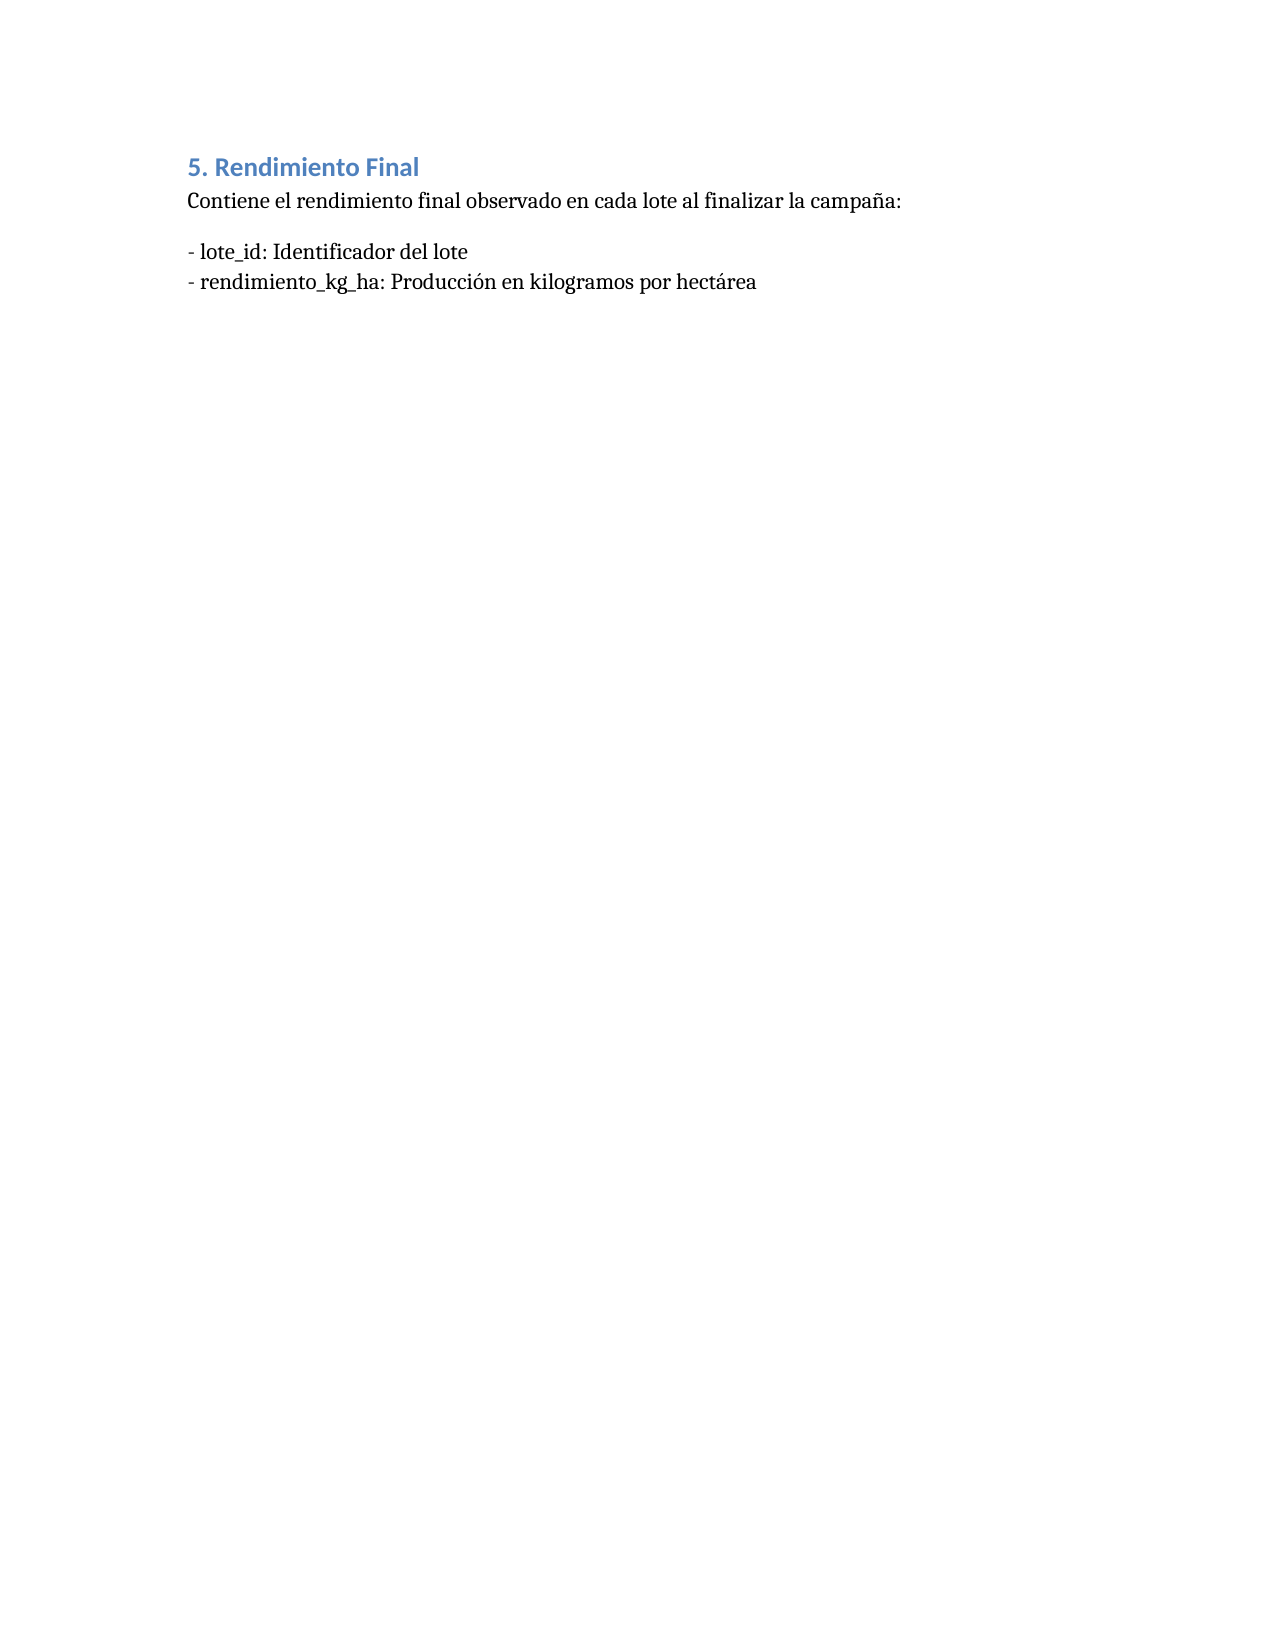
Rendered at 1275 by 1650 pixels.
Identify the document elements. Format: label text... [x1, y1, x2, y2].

text - lote_id: Identificador del lote - rendimiento_kg_ha: Producción en kilogramos por hectárea [187, 239, 1087, 296]
text Contiene el rendimiento final observado en cada lote al finalizar la campaña: [187, 188, 1087, 214]
subtitle 5. Rendimiento Final [187, 150, 1087, 183]
